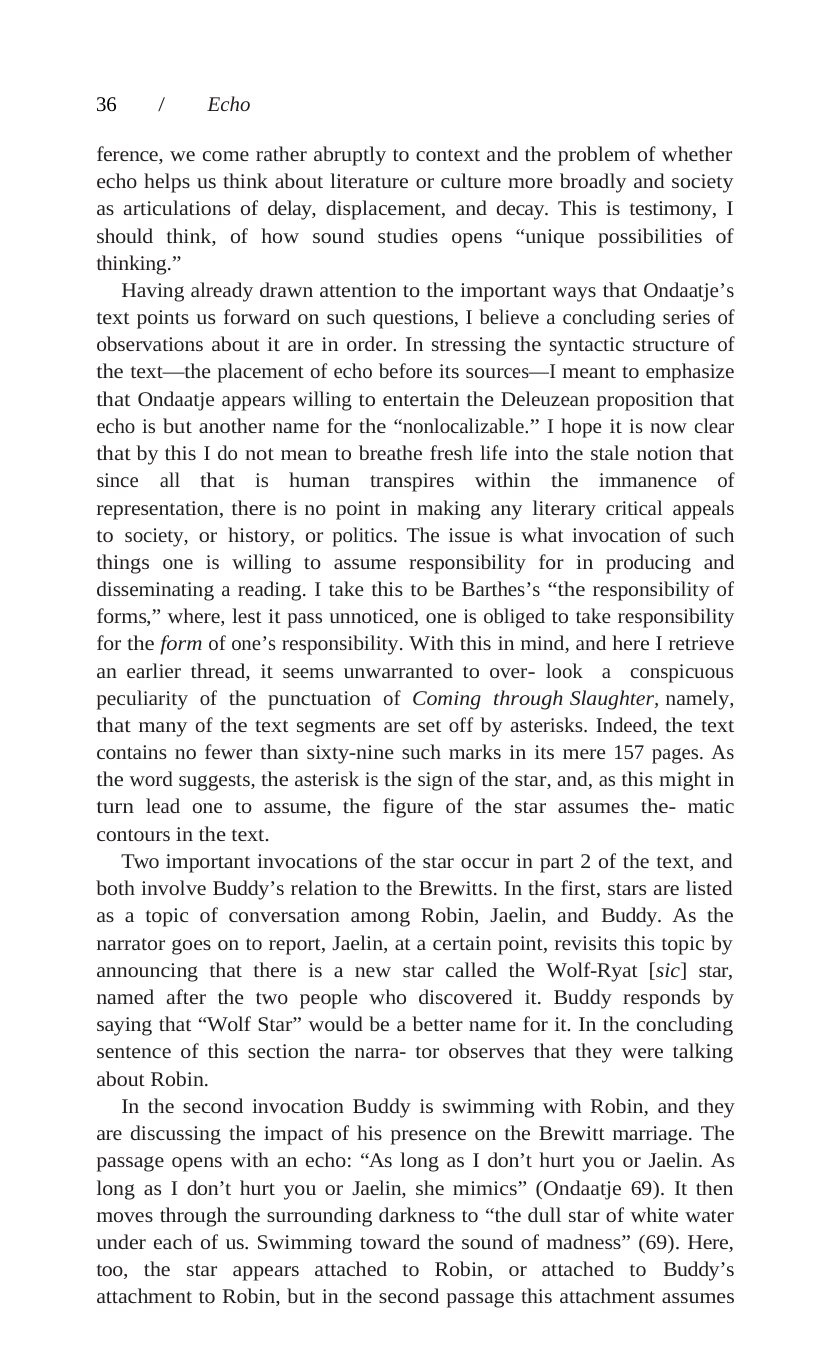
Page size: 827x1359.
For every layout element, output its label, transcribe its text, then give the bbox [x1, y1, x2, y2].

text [96, 1094, 735, 1308]
text Having already drawn attention to the important ways that Ondaatje’s text points us forward on such questions, I believe a concluding series of observations about it are in order. In stressing the syntactic structure of the text—the placement of echo before its sources—I meant to emphasize that Ondaatje appears willing to entertain the Deleuzean proposition that echo is but another name for the “nonlocalizable.” I hope it is now clear that by this I do not mean to breathe fresh life into the stale notion that since all that is human transpires within the immanence of representation, there is no point in making any literary critical appeals to society, or history, or politics. The issue is what invocation of such things one is willing to assume responsibility for in producing and disseminating a reading. I take this to be Barthes’s “the responsibility of forms,” where, lest it pass unnoticed, one is obliged to take responsibility for the form of one’s responsibility. With this in mind, and here I retrieve an earlier thread, it seems unwarranted to over- look a conspicuous peculiarity of the punctuation of Coming through Slaughter, namely, that many of the text segments are set off by asterisks. Indeed, the text contains no fewer than sixty-nine such marks in its mere 157 pages. As the word suggests, the asterisk is the sign of the star, and, as this might in turn lead one to assume, the figure of the star assumes the- matic contours in the text. [96, 278, 735, 846]
text Two important invocations of the star occur in part 2 of the text, and both involve Buddy’s relation to the Brewitts. In the first, stars are listed as a topic of conversation among Robin, Jaelin, and Buddy. As the narrator goes on to report, Jaelin, at a certain point, revisits this topic by announcing that there is a new star called the Wolf-Ryat [sic] star, named after the two people who discovered it. Buddy responds by saying that “Wolf Star” would be a better name for it. In the concluding sentence of this section the narra- tor observes that they were talking about Robin. [96, 849, 734, 1091]
text ference, we come rather abruptly to context and the problem of whether echo helps us think about literature or culture more broadly and society as articulations of delay, displacement, and decay. This is testimony, I should think, of how sound studies opens “unique possibilities of thinking.” [96, 142, 734, 275]
